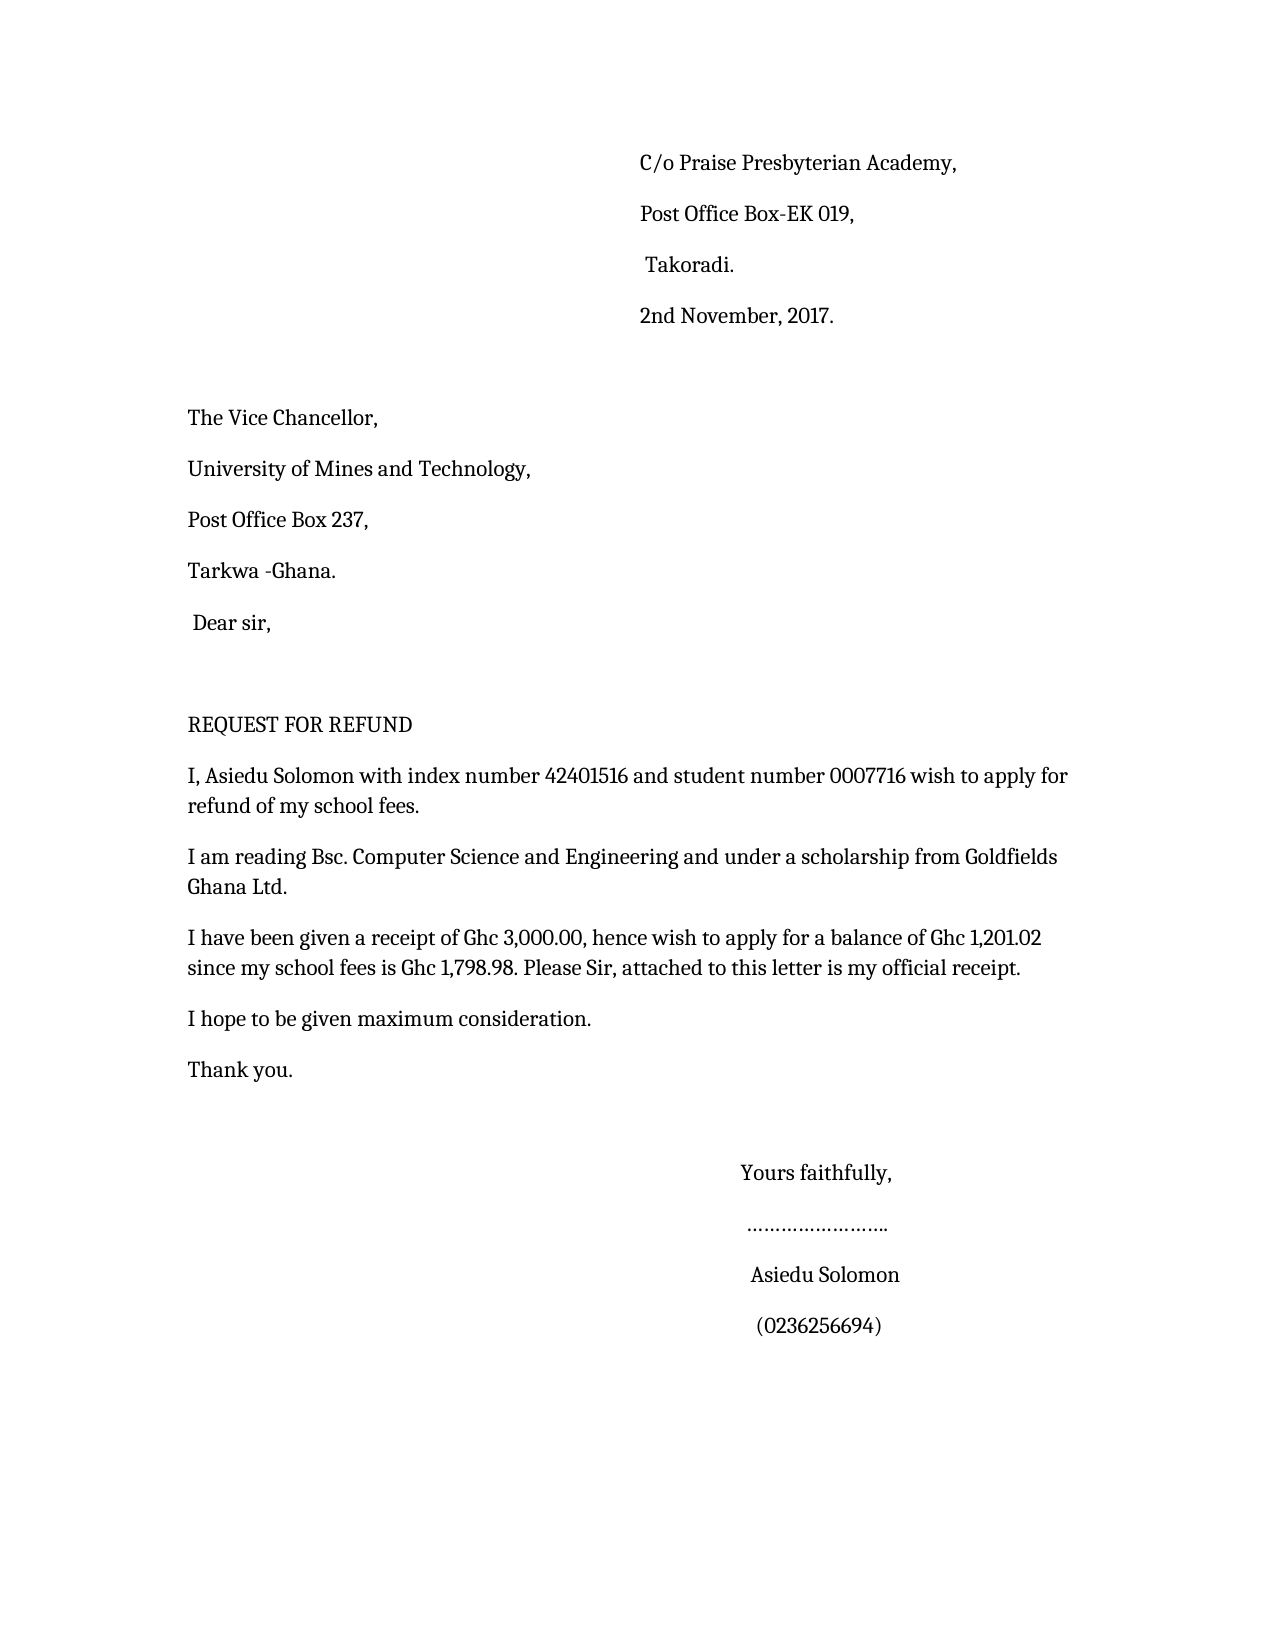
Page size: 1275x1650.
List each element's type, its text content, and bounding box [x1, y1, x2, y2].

text I am reading Bsc. Computer Science and Engineering and under a scholarship from Goldfields Ghana Ltd. [187, 844, 1087, 900]
text Post Office Box-EK 019, [187, 201, 1087, 227]
text (0236256694) [187, 1312, 1087, 1339]
text 2nd November, 2017. [187, 303, 1087, 329]
text Takoradi. [187, 252, 1087, 278]
text I hope to be given maximum consideration. [187, 1006, 1087, 1033]
text Dear sir, [187, 609, 1087, 636]
text Thank you. [187, 1057, 1087, 1084]
text Tarkwa -Ghana. [187, 558, 1087, 585]
text ……………………. [187, 1210, 1087, 1237]
text I have been given a receipt of Ghc 3,000.00, hence wish to apply for a balance of Ghc 1,201.02 since my school fees is Ghc 1,798.98. Please Sir, attached to this letter is my official receipt. [187, 925, 1087, 982]
text REQUEST FOR REFUND [187, 711, 1087, 738]
text I, Asiedu Solomon with index number 42401516 and student number 0007716 wish to apply for refund of my school fees. [187, 762, 1087, 819]
text University of Mines and Technology, [187, 456, 1087, 483]
text C/o Praise Presbyterian Academy, [187, 150, 1087, 176]
text Yours faithfully, [187, 1159, 1087, 1186]
text The Vice Chancellor, [187, 405, 1087, 432]
text Post Office Box 237, [187, 507, 1087, 534]
text Asiedu Solomon [187, 1261, 1087, 1288]
